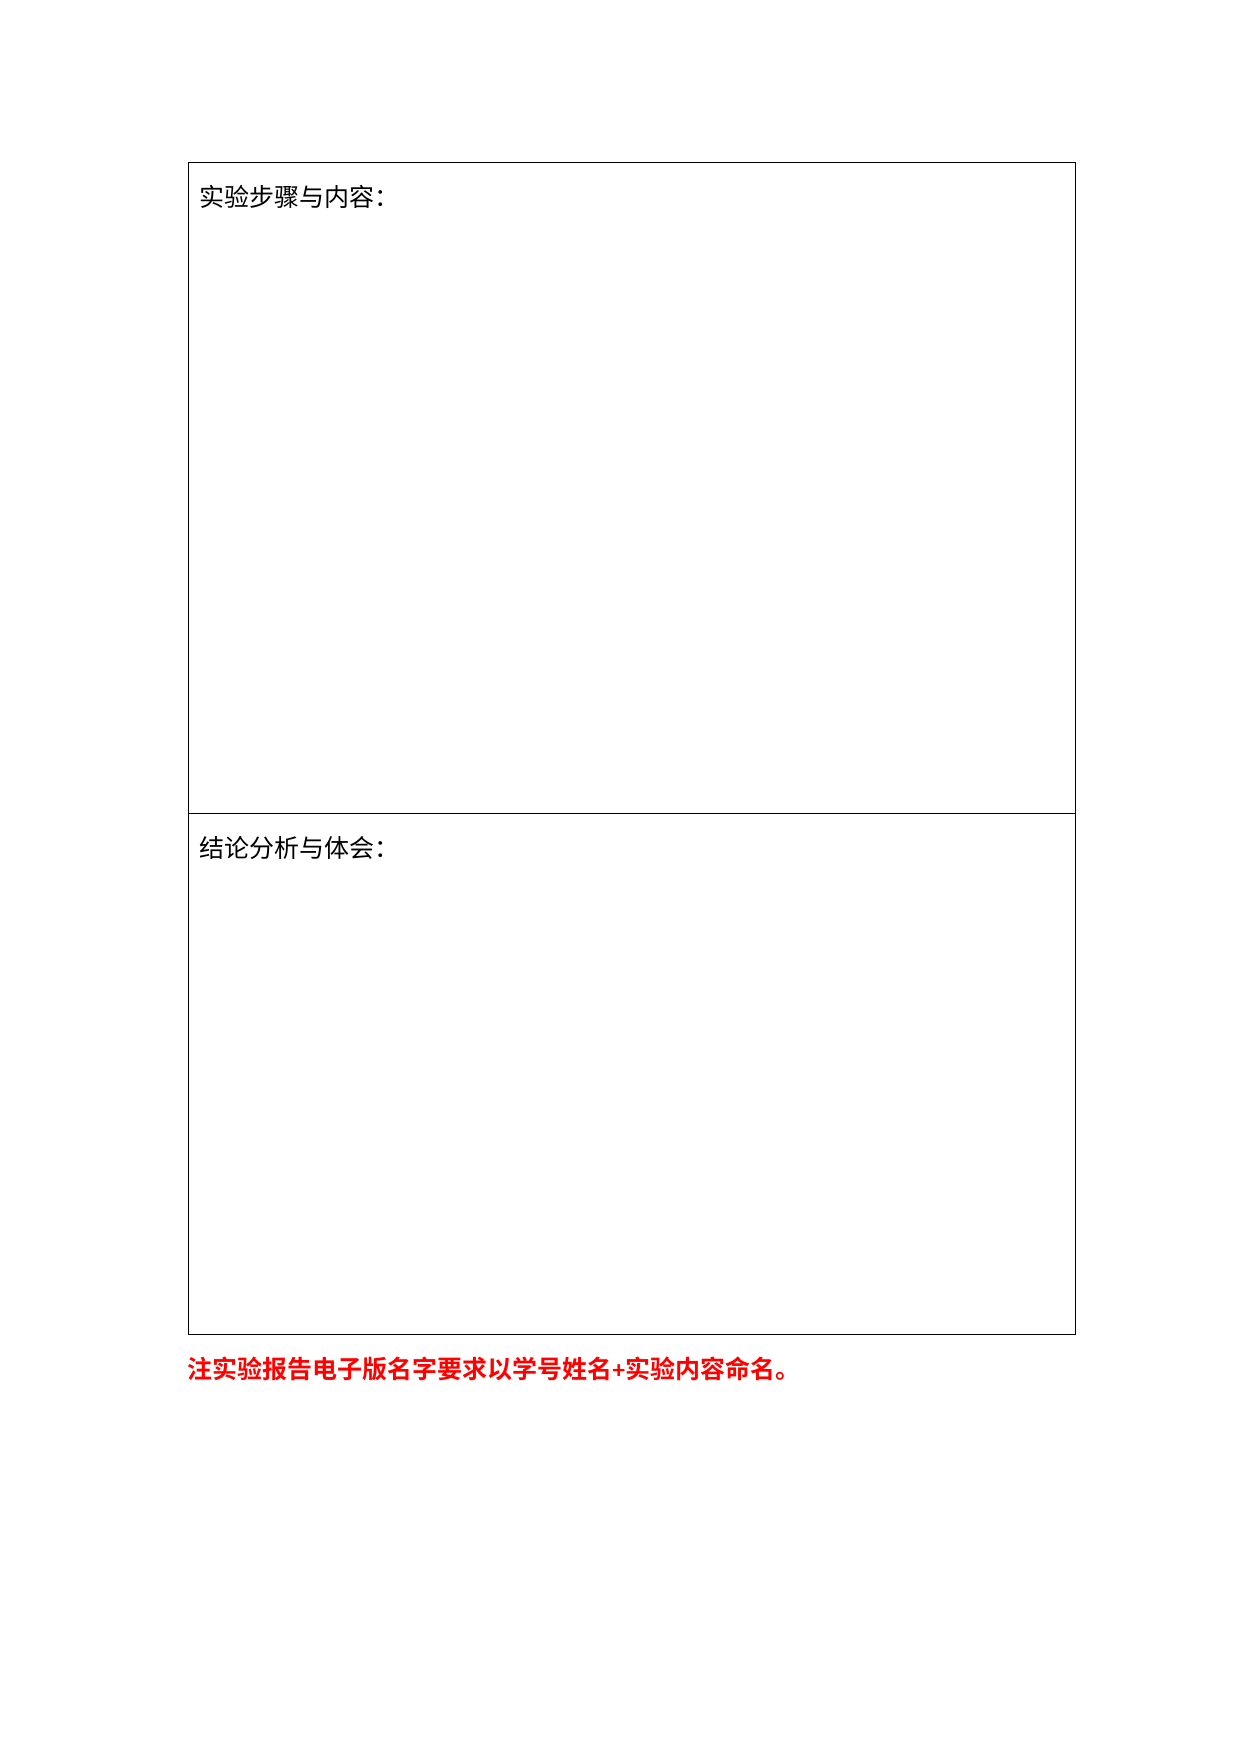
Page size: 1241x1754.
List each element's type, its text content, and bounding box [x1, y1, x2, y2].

text 注实验报告电子版名字要求以学号姓名+实验内容命名。 [187, 1335, 1053, 1400]
table_cell 结论分析与体会： [189, 814, 1075, 1334]
table_cell 实验步骤与内容： [189, 163, 1075, 813]
